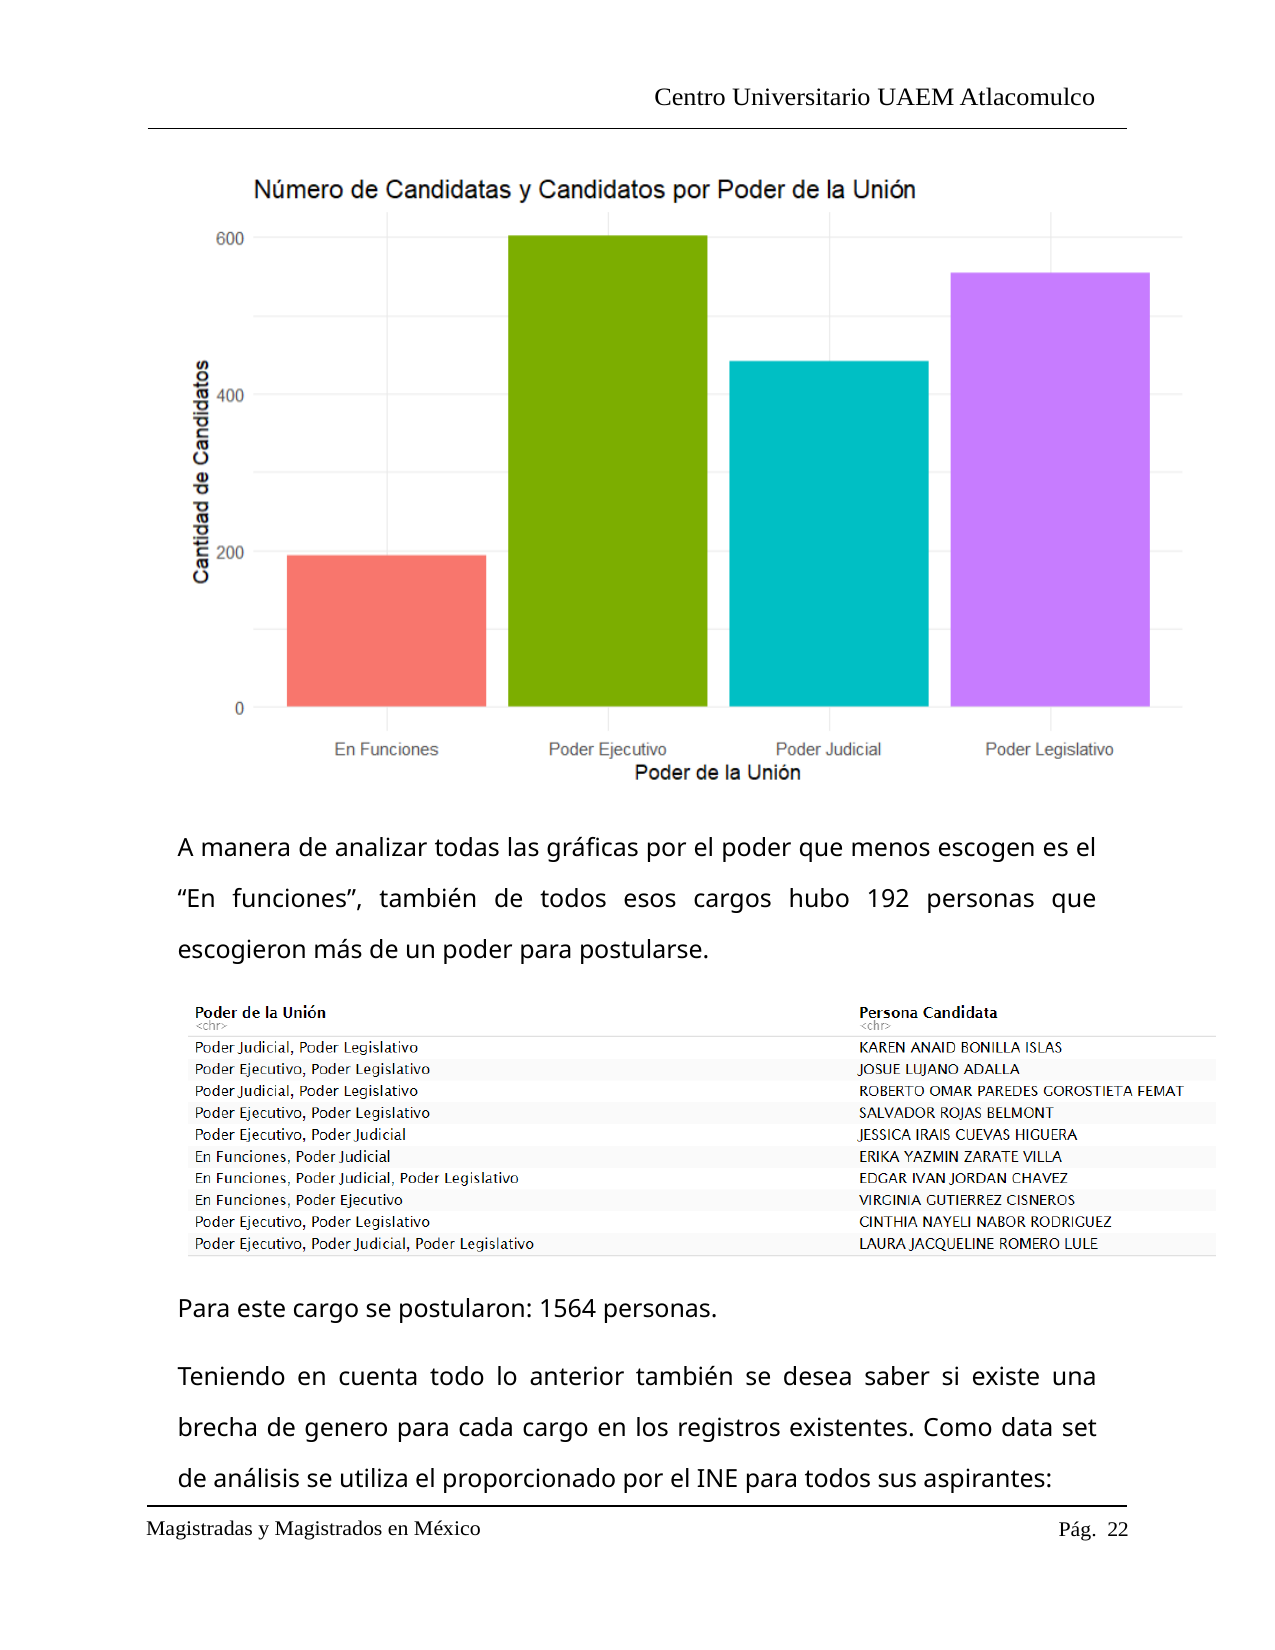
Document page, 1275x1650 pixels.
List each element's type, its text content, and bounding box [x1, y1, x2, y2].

picture [177, 153, 1216, 796]
text Teniendo en cuenta todo lo anterior también se desea saber si existe una brecha de genero para cada cargo en los registros existentes. Como data set de análisis se utiliza el proporcionado por el INE para todos sus aspirantes: [177, 1359, 1098, 1495]
text A manera de analizar todas las gráficas por el poder que menos escogen es el “En funciones”, también de todos esos cargos hubo 192 personas que escogieron más de un poder para postularse. [177, 829, 1098, 965]
text Para este cargo se postularon: 1564 personas. [177, 1291, 1098, 1325]
picture [177, 998, 1216, 1258]
